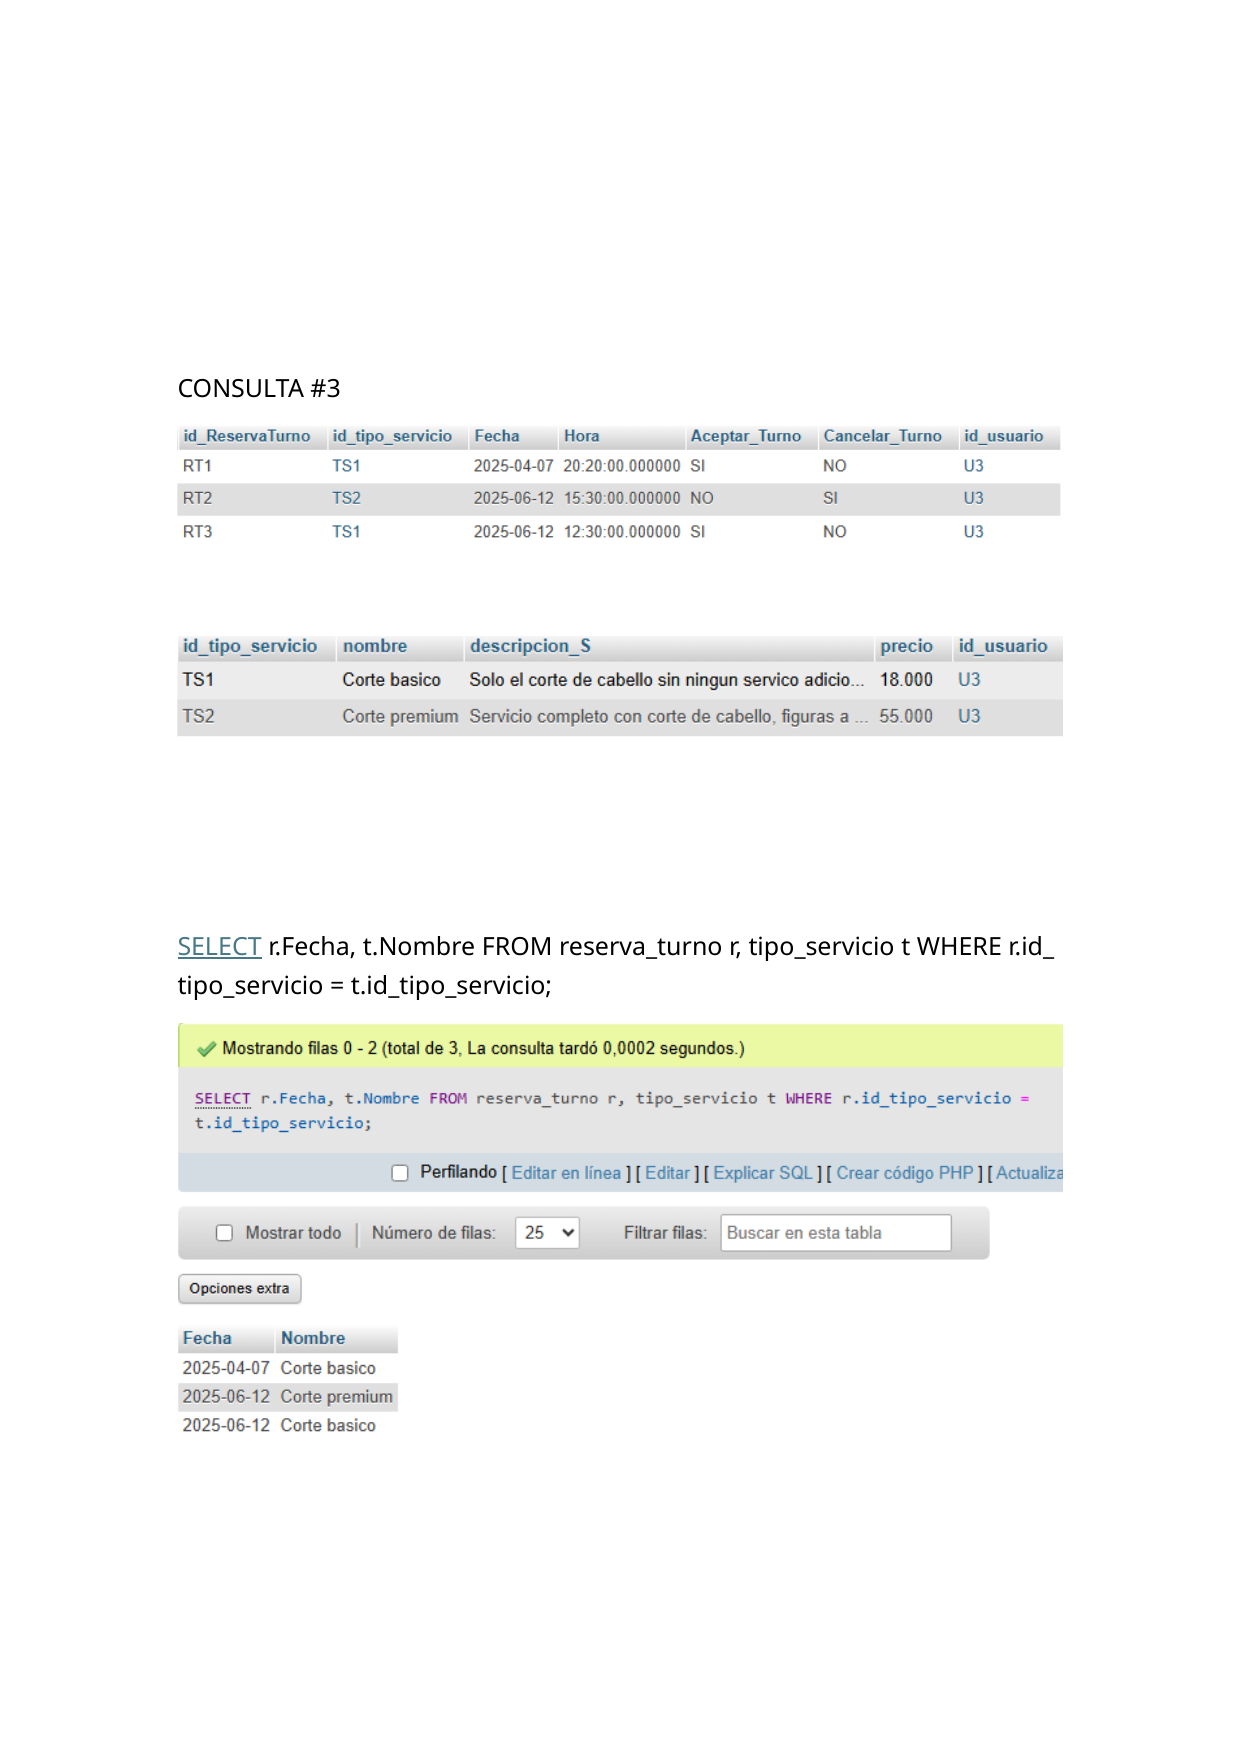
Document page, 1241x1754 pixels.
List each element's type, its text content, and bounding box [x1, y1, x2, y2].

picture [177, 636, 1063, 739]
text CONSULTA #3 [177, 371, 1063, 405]
picture [177, 1023, 1063, 1447]
picture [177, 426, 1063, 559]
text SELECT r.Fecha, t.Nombre FROM reserva_turno r, tipo_servicio t WHERE r.id_tipo_servicio = t.id_tipo_servicio; [177, 928, 1063, 1001]
